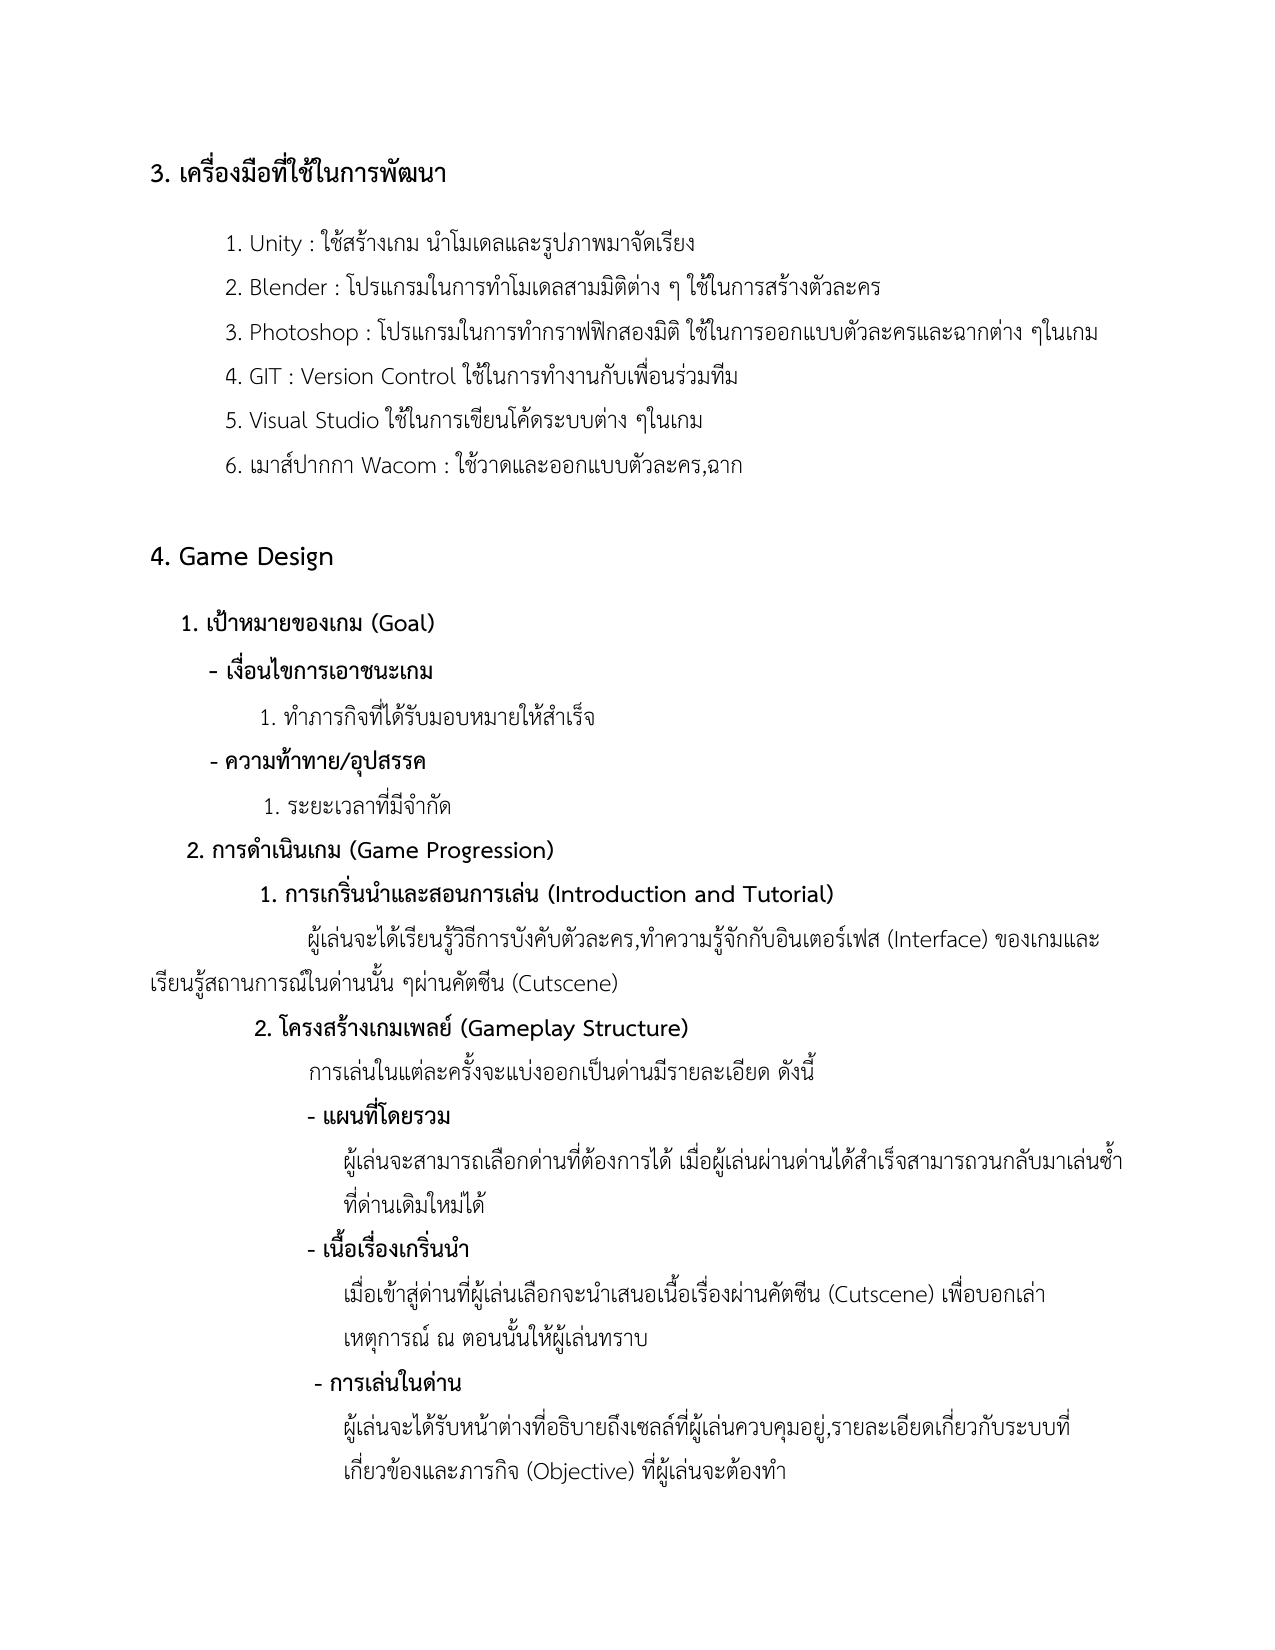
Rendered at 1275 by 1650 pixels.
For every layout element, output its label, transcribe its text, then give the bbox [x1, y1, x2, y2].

text - การเล่นในด่าน [225, 1362, 1125, 1406]
text - ความท้าทาย/อุปสรรค [150, 741, 1125, 785]
text 2. โครงสร้างเกมเพลย์ (Gameplay Structure) [150, 1007, 1125, 1051]
text 1. เป้าหมายของเกม (Goal) [150, 602, 1125, 646]
text ผู้เล่นจะได้เรียนรู้วิธีการบังคับตัวละคร,ทำความรู้จักกับอินเตอร์เฟส (Interface) ของเกมและเรียนรู้สถานการณ์ในด่านนั้น ๆผ่านคัตซีน (Cutscene) [150, 918, 1125, 1007]
text ผู้เล่นจะได้รับหน้าต่างที่อธิบายถึงเซลล์ที่ผู้เล่นควบคุมอยู่,รายละเอียดเกี่ยวกับระบบที่ [225, 1406, 1125, 1451]
text - แผนที่โดยรวม [225, 1096, 1125, 1140]
text 3. Photoshop : โปรแกรมในการทำกราฟฟิกสองมิติ ใช้ในการออกแบบตัวละครและฉากต่าง ๆในเกม [150, 311, 1125, 355]
text 1. ระยะเวลาที่มีจำกัด [150, 785, 1125, 829]
text 2. การดำเนินเกม (Game Progression) [150, 829, 1125, 874]
text 5. Visual Studio ใช้ในการเขียนโค้ดระบบต่าง ๆในเกม [150, 399, 1125, 444]
text การเล่นในแต่ละครั้งจะแบ่งออกเป็นด่านมีรายละเอียด ดังนี้ [150, 1051, 1125, 1096]
text 4. GIT : Version Control ใช้ในการทำงานกับเพื่อนร่วมทีม [150, 355, 1125, 399]
text 1. Unity : ใช้สร้างเกม นำโมเดลและรูปภาพมาจัดเรียง [150, 222, 1125, 266]
text - เงื่อนไขการเอาชนะเกม [150, 646, 1125, 696]
text 1. การเกริ่นนำและสอนการเล่น (Introduction and Tutorial) [150, 874, 1125, 918]
text 6. เมาส์ปากกา Wacom : ใช้วาดและออกแบบตัวละคร,ฉาก [150, 444, 1125, 488]
text 1. ทำภารกิจที่ได้รับมอบหมายให้สำเร็จ [150, 696, 1125, 741]
text - เนื้อเรื่องเกริ่นนำ [225, 1229, 1125, 1273]
text เกี่ยวข้องและภารกิจ (Objective) ที่ผู้เล่นจะต้องทำ [225, 1451, 1125, 1495]
text 2. Blender : โปรแกรมในการทำโมเดลสามมิติต่าง ๆ ใช้ในการสร้างตัวละคร [150, 266, 1125, 311]
text ที่ด่านเดิมใหม่ได้ [300, 1184, 1125, 1229]
text 3. เครื่องมือที่ใช้ในการพัฒนา [150, 150, 1125, 200]
text เหตุการณ์ ณ ตอนนั้นให้ผู้เล่นทราบ [225, 1317, 1125, 1362]
text 4. Game Design [150, 533, 1125, 583]
text เมื่อเข้าสู่ด่านที่ผู้เล่นเลือกจะนำเสนอเนื้อเรื่องผ่านคัตซีน (Cutscene) เพื่อบอกเล่า [225, 1273, 1125, 1317]
text ผู้เล่นจะสามารถเลือกด่านที่ต้องการได้ เมื่อผู้เล่นผ่านด่านได้สำเร็จสามารถวนกลับมาเล่นซ้ำ [300, 1140, 1125, 1184]
